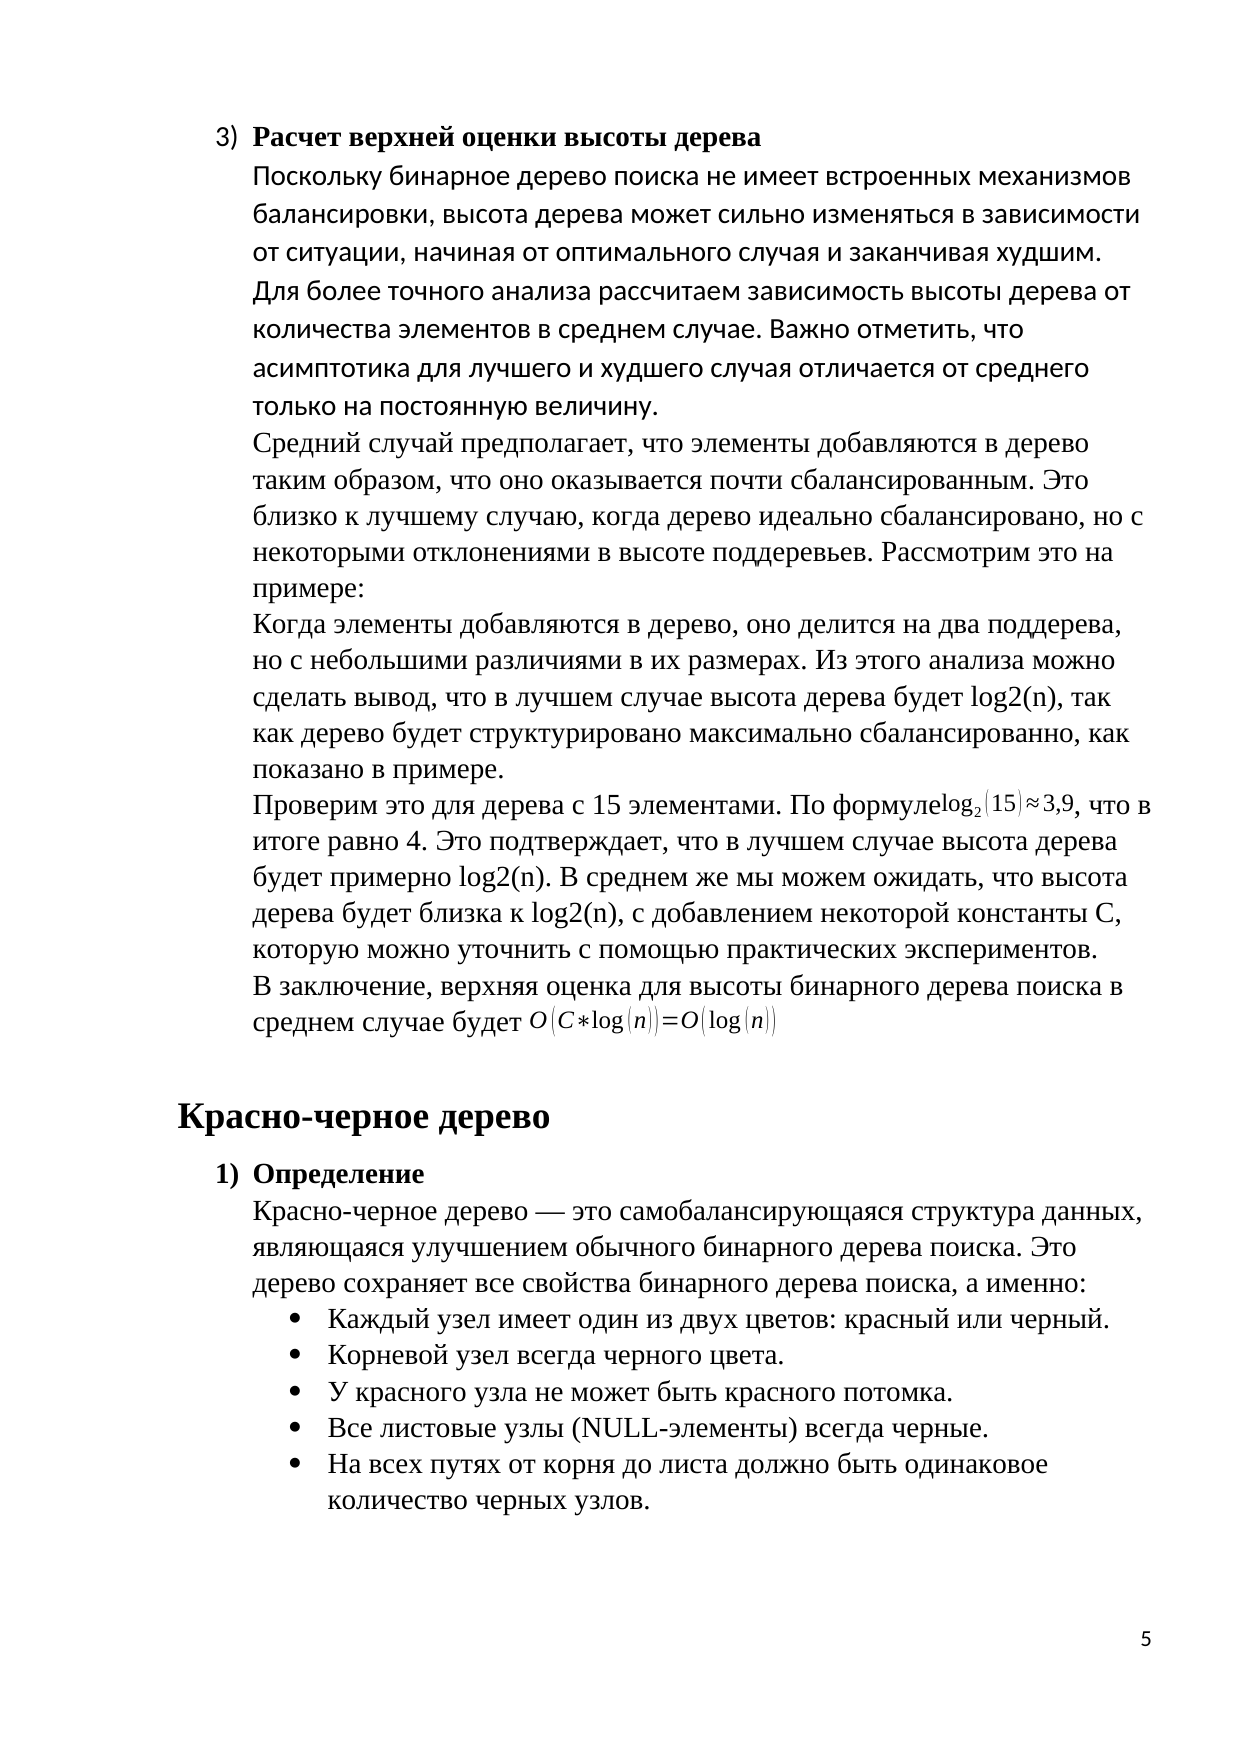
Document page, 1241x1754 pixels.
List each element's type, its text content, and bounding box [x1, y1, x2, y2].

list Когда элементы добавляются в дерево, оно делится на два поддерева, но с небольшими различиями в их размерах. Из этого анализа можно сделать вывод, что в лучшем случае высота дерева будет log2​(n), так как дерево будет структурировано максимально сбалансированно, как показано в примере. [252, 606, 1152, 784]
list Корневой узел всегда черного цвета. [290, 1337, 1152, 1371]
list Каждый узел имеет один из двух цветов: красный или черный. [290, 1301, 1152, 1335]
list Расчет верхней оценки высоты дерева Поскольку бинарное дерево поиска не имеет встроенных механизмов балансировки, высота дерева может сильно изменяться в зависимости от ситуации, начиная от оптимального случая и заканчивая худшим. Для более точного анализа рассчитаем зависимость высоты дерева от количества элементов в среднем случае. Важно отметить, что асимптотика для лучшего и худшего случая отличается от среднего только на постоянную величину. [215, 118, 1152, 423]
text Красно-черное дерево [177, 1093, 1152, 1136]
list Определение [215, 1157, 1152, 1190]
list Средний случай предполагает, что элементы добавляются в дерево таким образом, что оно оказывается почти сбалансированным. Это близко к лучшему случаю, когда дерево идеально сбалансировано, но с некоторыми отклонениями в высоте поддеревьев. Рассмотрим это на примере: [252, 426, 1152, 604]
list В заключение, верхняя оценка для высоты бинарного дерева поиска в среднем случае будет [252, 968, 1152, 1038]
list Проверим это для дерева с 15 элементами. По формуле, что в итоге равно 4. Это подтверждает, что в лучшем случае высота дерева будет примерно log2​(n). В среднем же мы можем ожидать, что высота дерева будет близка к log2​(n), с добавлением некоторой константы C, которую можно уточнить с помощью практических экспериментов. [252, 787, 1152, 965]
list Все листовые узлы (NULL-элементы) всегда черные. [290, 1410, 1152, 1443]
list Красно-черное дерево — это самобалансирующаяся структура данных, являющаяся улучшением обычного бинарного дерева поиска. Это дерево сохраняет все свойства бинарного дерева поиска, а именно: [252, 1193, 1152, 1298]
list У красного узла не может быть красного потомка. [290, 1374, 1152, 1407]
list На всех путях от корня до листа должно быть одинаковое количество черных узлов. [290, 1446, 1152, 1516]
